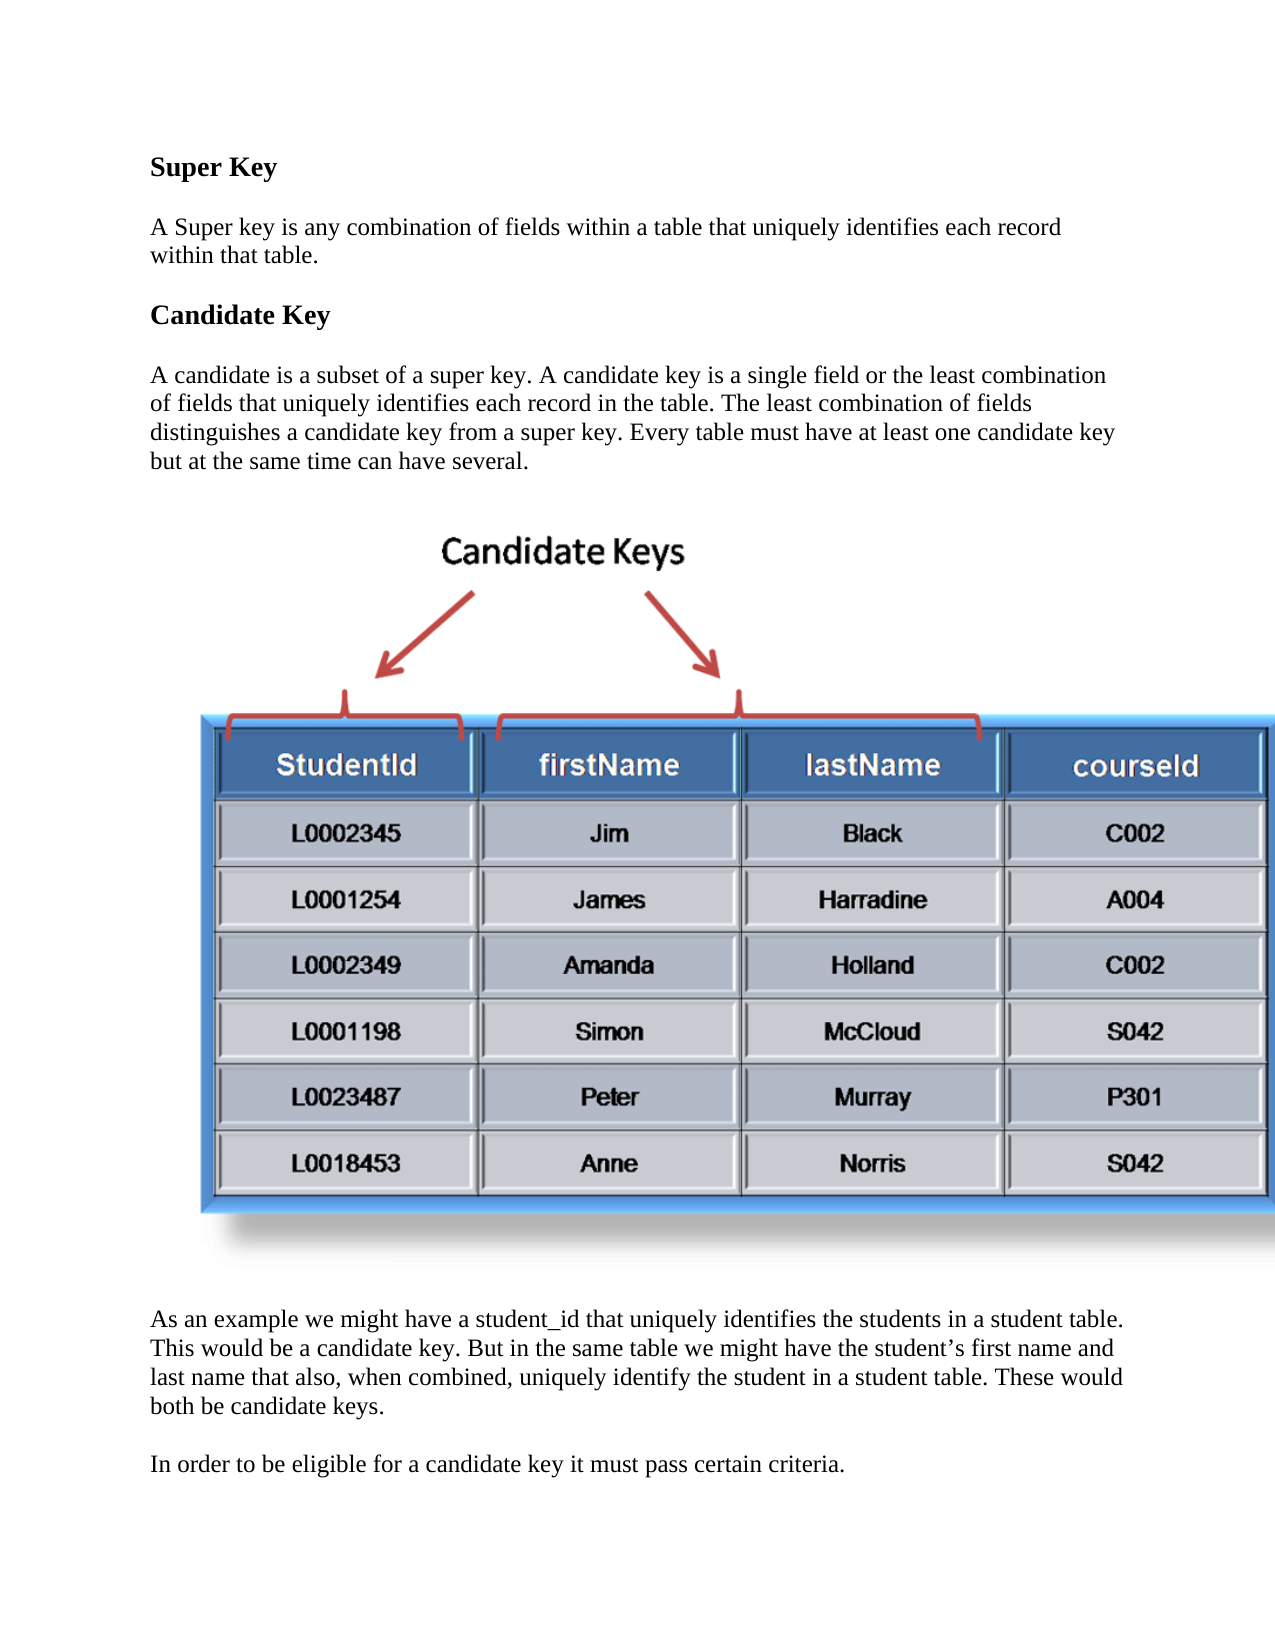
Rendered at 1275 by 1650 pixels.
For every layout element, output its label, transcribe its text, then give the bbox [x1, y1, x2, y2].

text Super Key [150, 150, 1125, 182]
text As an example we might have a student_id that uniquely identifies the students in a student table. This would be a candidate key. But in the same table we might have the student’s first name and last name that also, when combined, uniquely identify the student in a student table. These would both be candidate keys. [150, 1304, 1125, 1419]
text In order to be eligible for a candidate key it must pass certain criteria. [150, 1449, 1125, 1477]
picture [150, 503, 1275, 1276]
text A candidate is a subset of a super key. A candidate key is a single field or the least combination of fields that uniquely identifies each record in the table. The least combination of fields distinguishes a candidate key from a super key. Every table must have at least one candidate key but at the same time can have several. [150, 360, 1125, 475]
text A Super key is any combination of fields within a table that uniquely identifies each record within that table. [150, 212, 1125, 269]
text Candidate Key [150, 298, 1125, 331]
